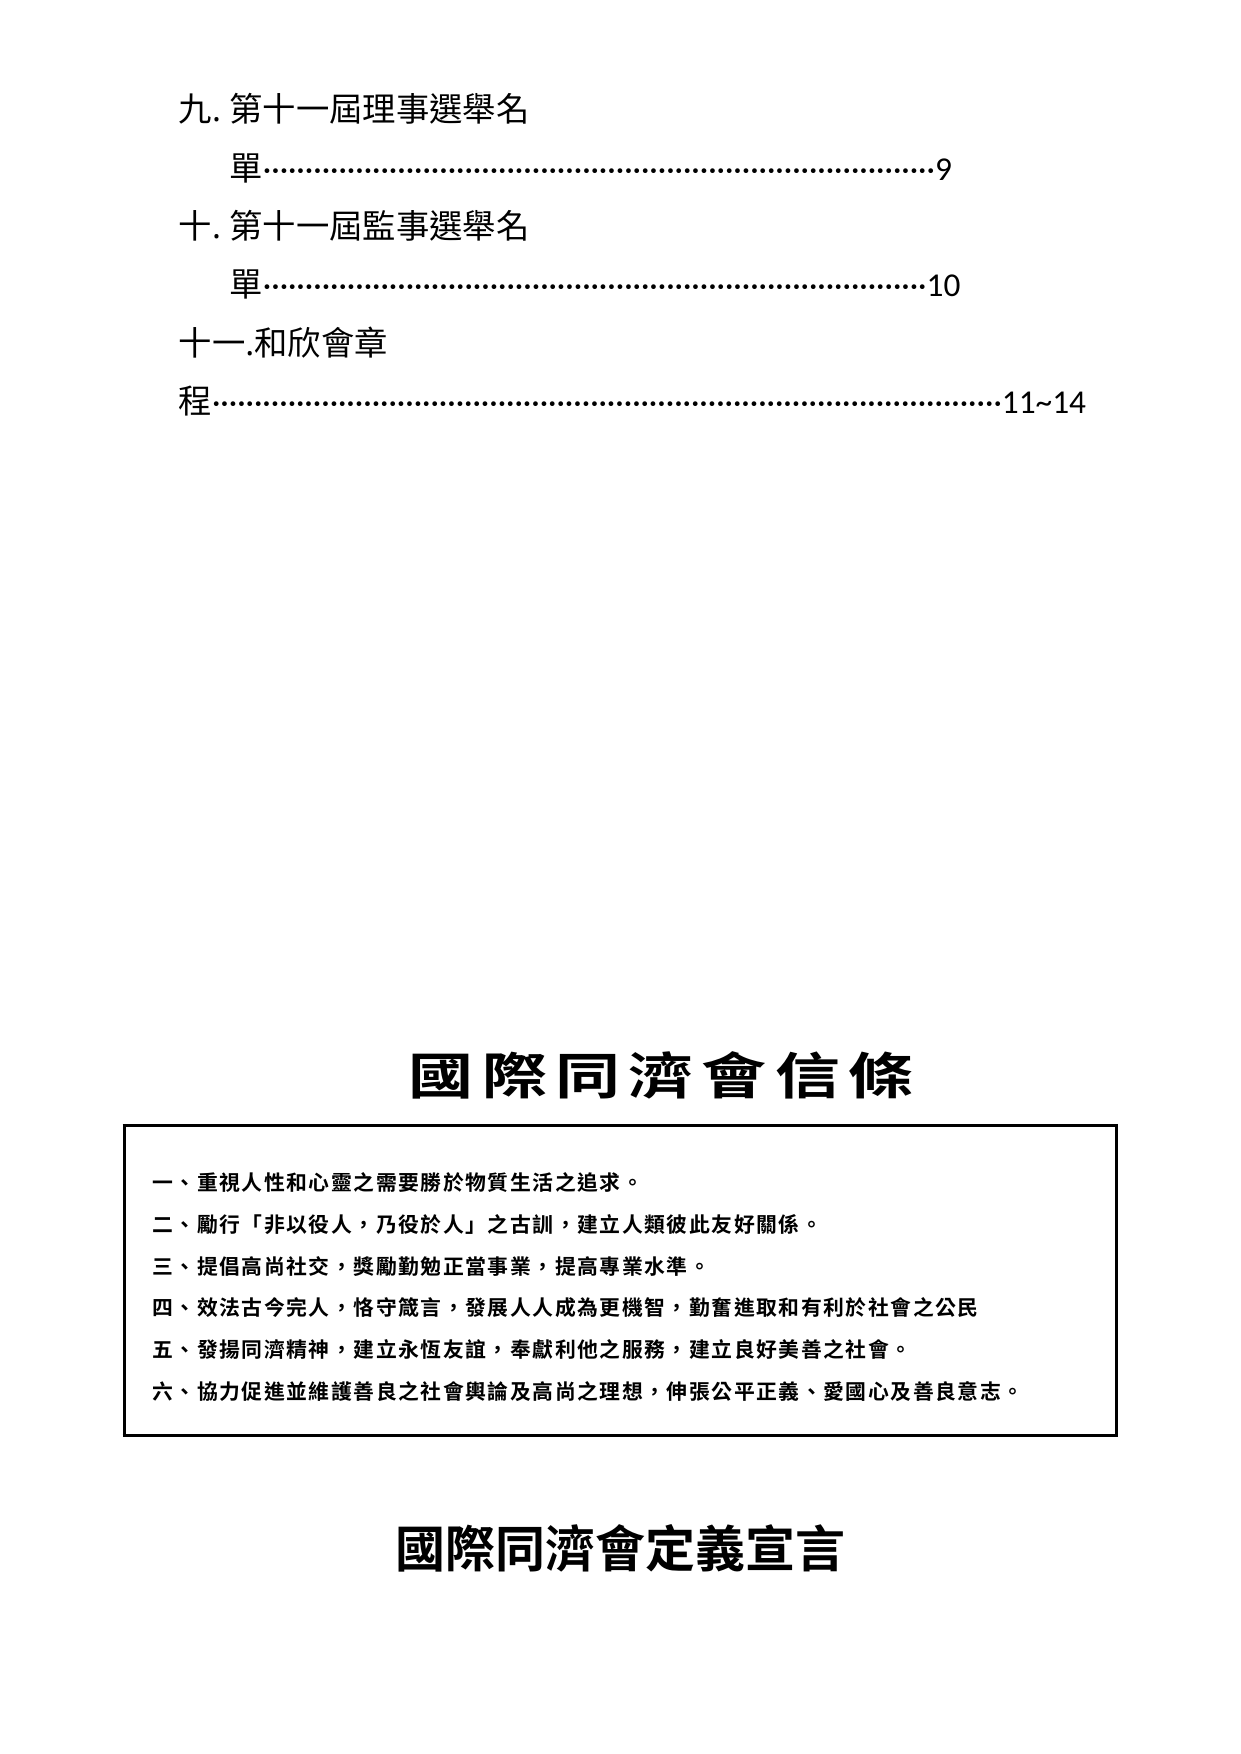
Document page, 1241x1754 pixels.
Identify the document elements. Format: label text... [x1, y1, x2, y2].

text 國際同濟會信條 [75, 1037, 1165, 1109]
list 第十一屆理事選舉名單················································································9 [178, 75, 1165, 192]
text 國際同濟會定義宣言 [75, 1509, 1165, 1582]
text 十一.和欣會章程······························································································11~14 [178, 308, 1165, 425]
table_header 一、重視人性和心靈之需要勝於物質生活之追求。 二、勵行「非以役人，乃役於人」之古訓，建立人類彼此友好關係。 三、提倡高尚社交，獎勵勤勉正當事業，提高專業水準。 四、效法古今完人，恪守箴言，發展人人成為更機智，勤奮進取和有利於社會之公民 五、發揚同濟精神，建立永恆友誼，奉獻利他之服務，建立良好美善之社會。 六、協力促進並維護善良之社會輿論及高尚之理想，伸張公平正義、愛國心及善良意志。 [126, 1127, 1115, 1433]
list 第十一屆監事選舉名單···············································································10 [178, 192, 1165, 308]
